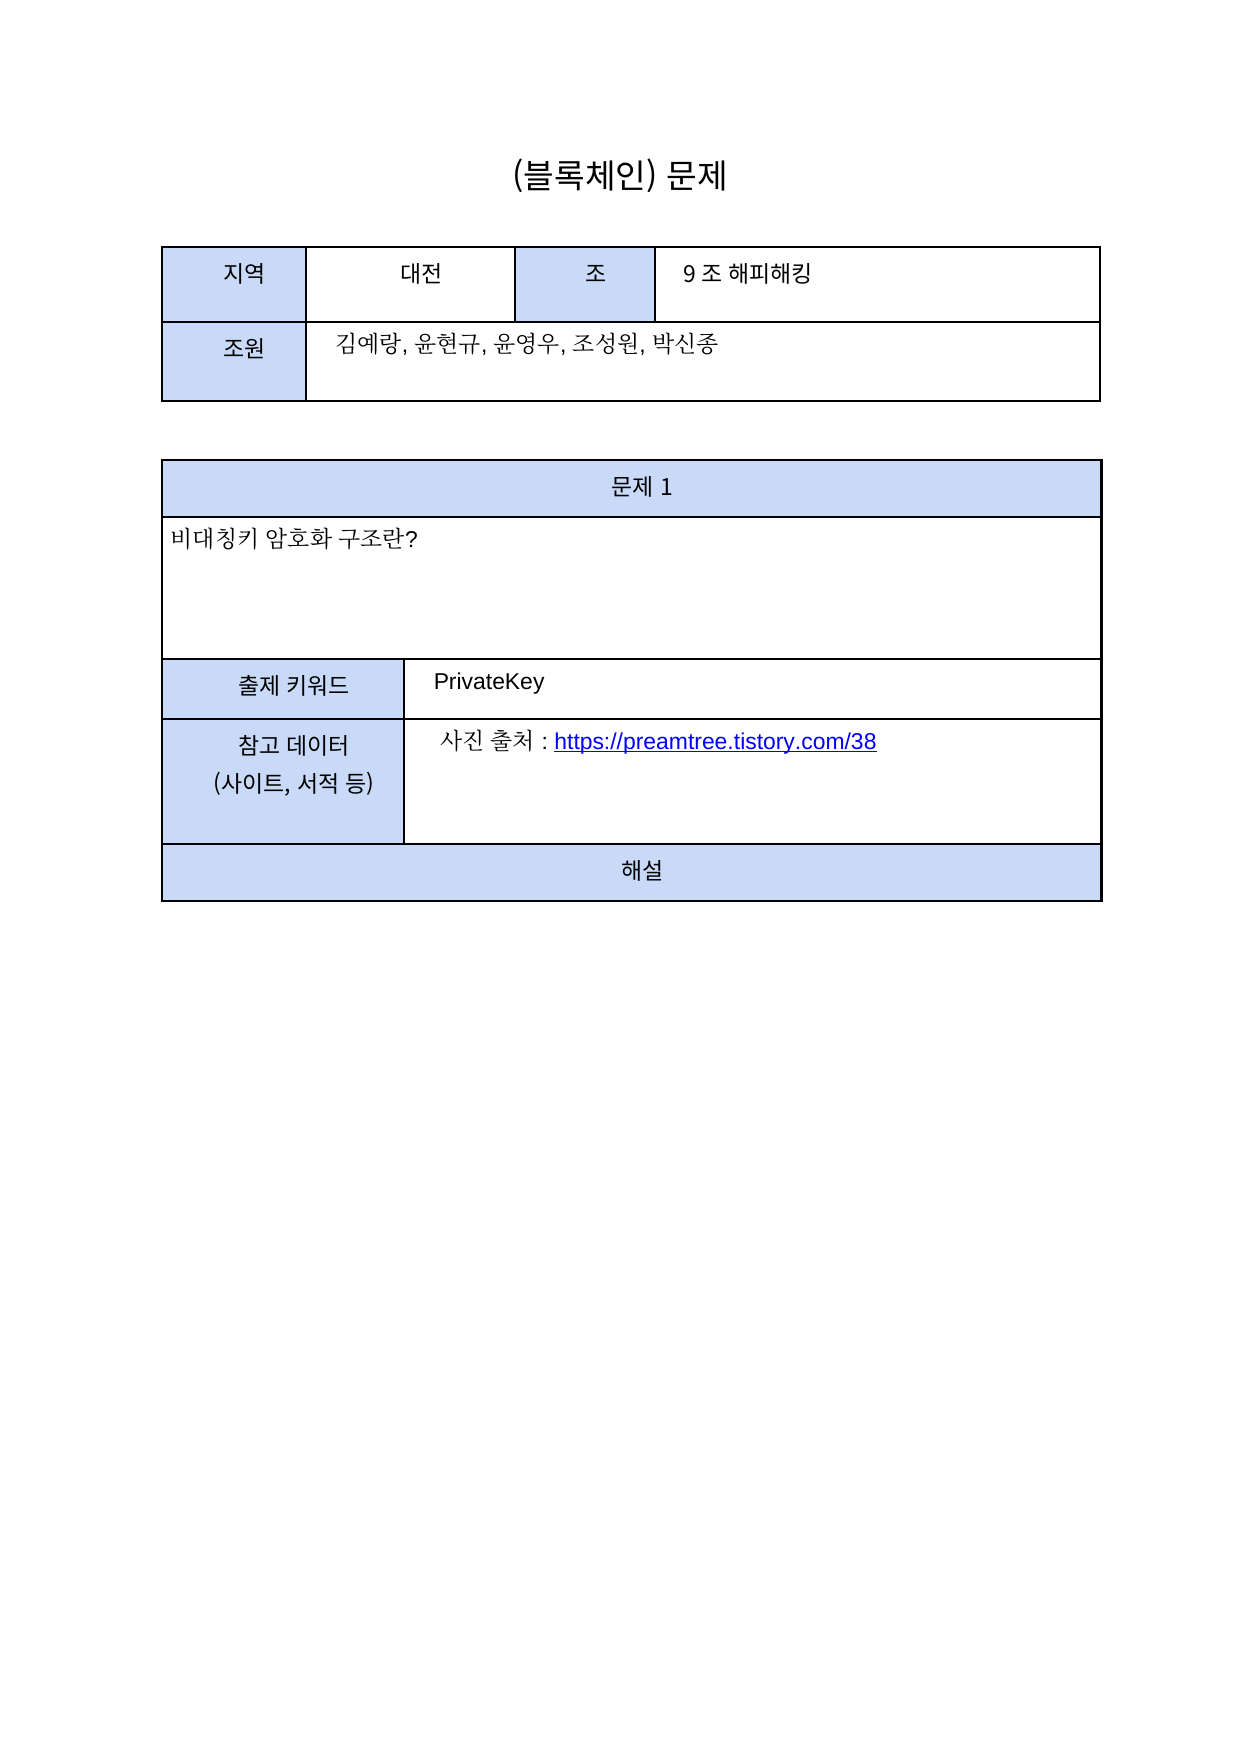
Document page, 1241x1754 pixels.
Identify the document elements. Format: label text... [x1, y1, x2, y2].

table_cell 참고 데이터 (사이트, 서적 등) [163, 720, 403, 843]
table_cell 출제 키워드 [163, 660, 403, 718]
table_cell 비대칭키 암호화 구조란? [163, 518, 1100, 657]
table_cell PrivateKey [405, 660, 1100, 718]
table_cell 사진 출처 : https://preamtree.tistory.com/38 [405, 720, 1100, 843]
table_header 지역 [163, 248, 305, 321]
table_header 문제 1 [163, 461, 1100, 516]
table_header 조 [516, 248, 654, 321]
table_cell 해설 [163, 845, 1100, 900]
table_header 대전 [307, 248, 514, 321]
table_header 9조 해피해킹 [656, 248, 1099, 321]
table_cell 조원 [163, 323, 305, 400]
text (블록체인) 문제 [150, 150, 1090, 198]
table_cell 김예랑, 윤현규, 윤영우, 조성원, 박신종 [307, 323, 1099, 400]
